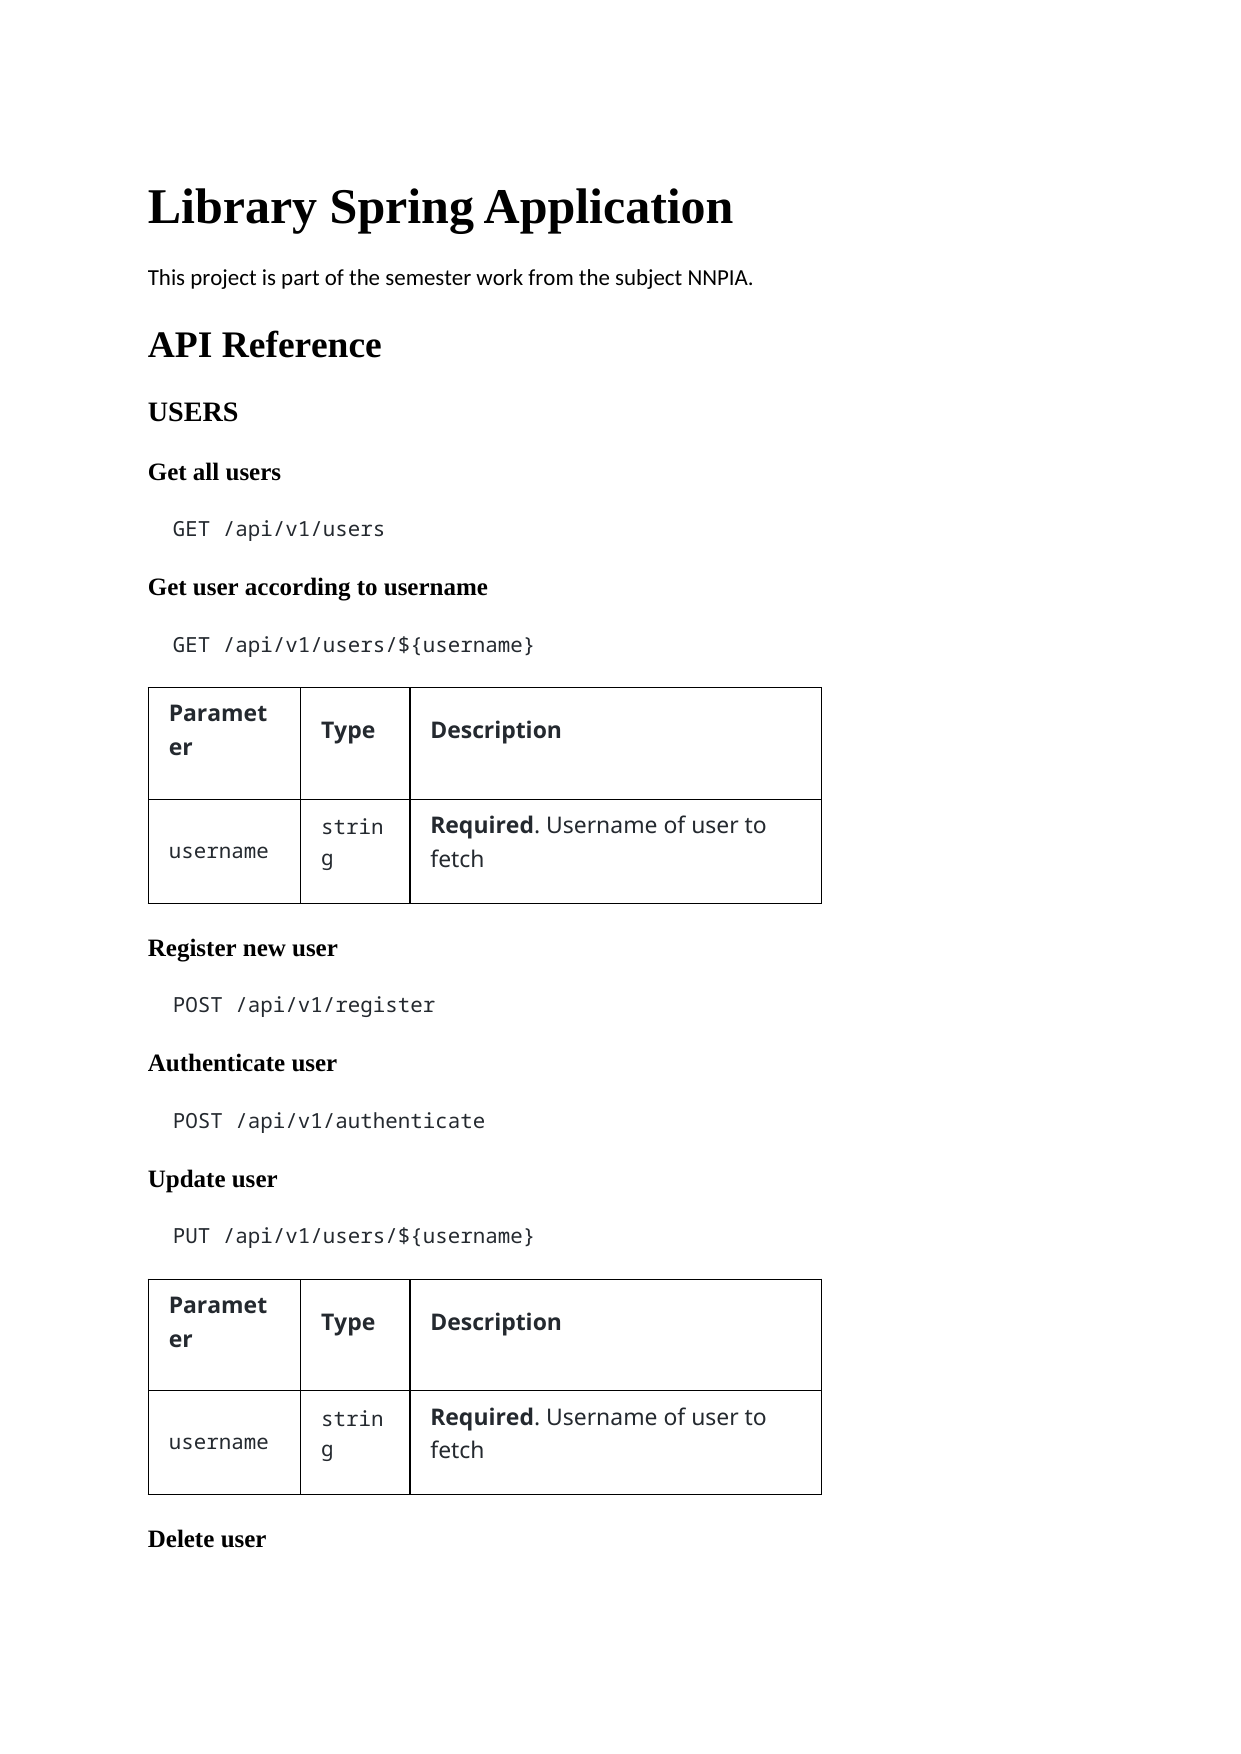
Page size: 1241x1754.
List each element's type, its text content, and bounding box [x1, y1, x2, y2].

text POST /api/v1/register [148, 991, 1093, 1019]
table_header Description [411, 1280, 821, 1390]
table_cell Required. Username of user to fetch [411, 1391, 821, 1494]
table_header Description [411, 688, 821, 799]
subtitle Get all users [148, 457, 1093, 485]
subtitle Authenticate user [148, 1048, 1093, 1077]
table_cell username [149, 1391, 300, 1494]
text PUT /api/v1/users/${username} [148, 1222, 1093, 1250]
table_header Type [301, 688, 409, 799]
subtitle Update user [148, 1164, 1093, 1192]
text GET /api/v1/users/${username} [148, 630, 1093, 658]
table_header Type [301, 1280, 409, 1390]
text POST /api/v1/authenticate [148, 1106, 1093, 1134]
subtitle API Reference [148, 323, 1093, 366]
table_cell string [301, 800, 409, 902]
subtitle Library Spring Application [148, 177, 1093, 234]
table_header Parameter [149, 1280, 300, 1390]
table_cell string [301, 1391, 409, 1494]
table_header Parameter [149, 688, 300, 799]
table_cell Required. Username of user to fetch [411, 800, 821, 902]
table_cell username [149, 800, 300, 902]
subtitle Delete user [148, 1524, 1093, 1553]
subtitle USERS [148, 395, 1093, 427]
subtitle Get user according to username [148, 572, 1093, 601]
subtitle Register new user [148, 933, 1093, 961]
text This project is part of the semester work from the subject NNPIA. [148, 263, 1093, 291]
text GET /api/v1/users [148, 514, 1093, 543]
